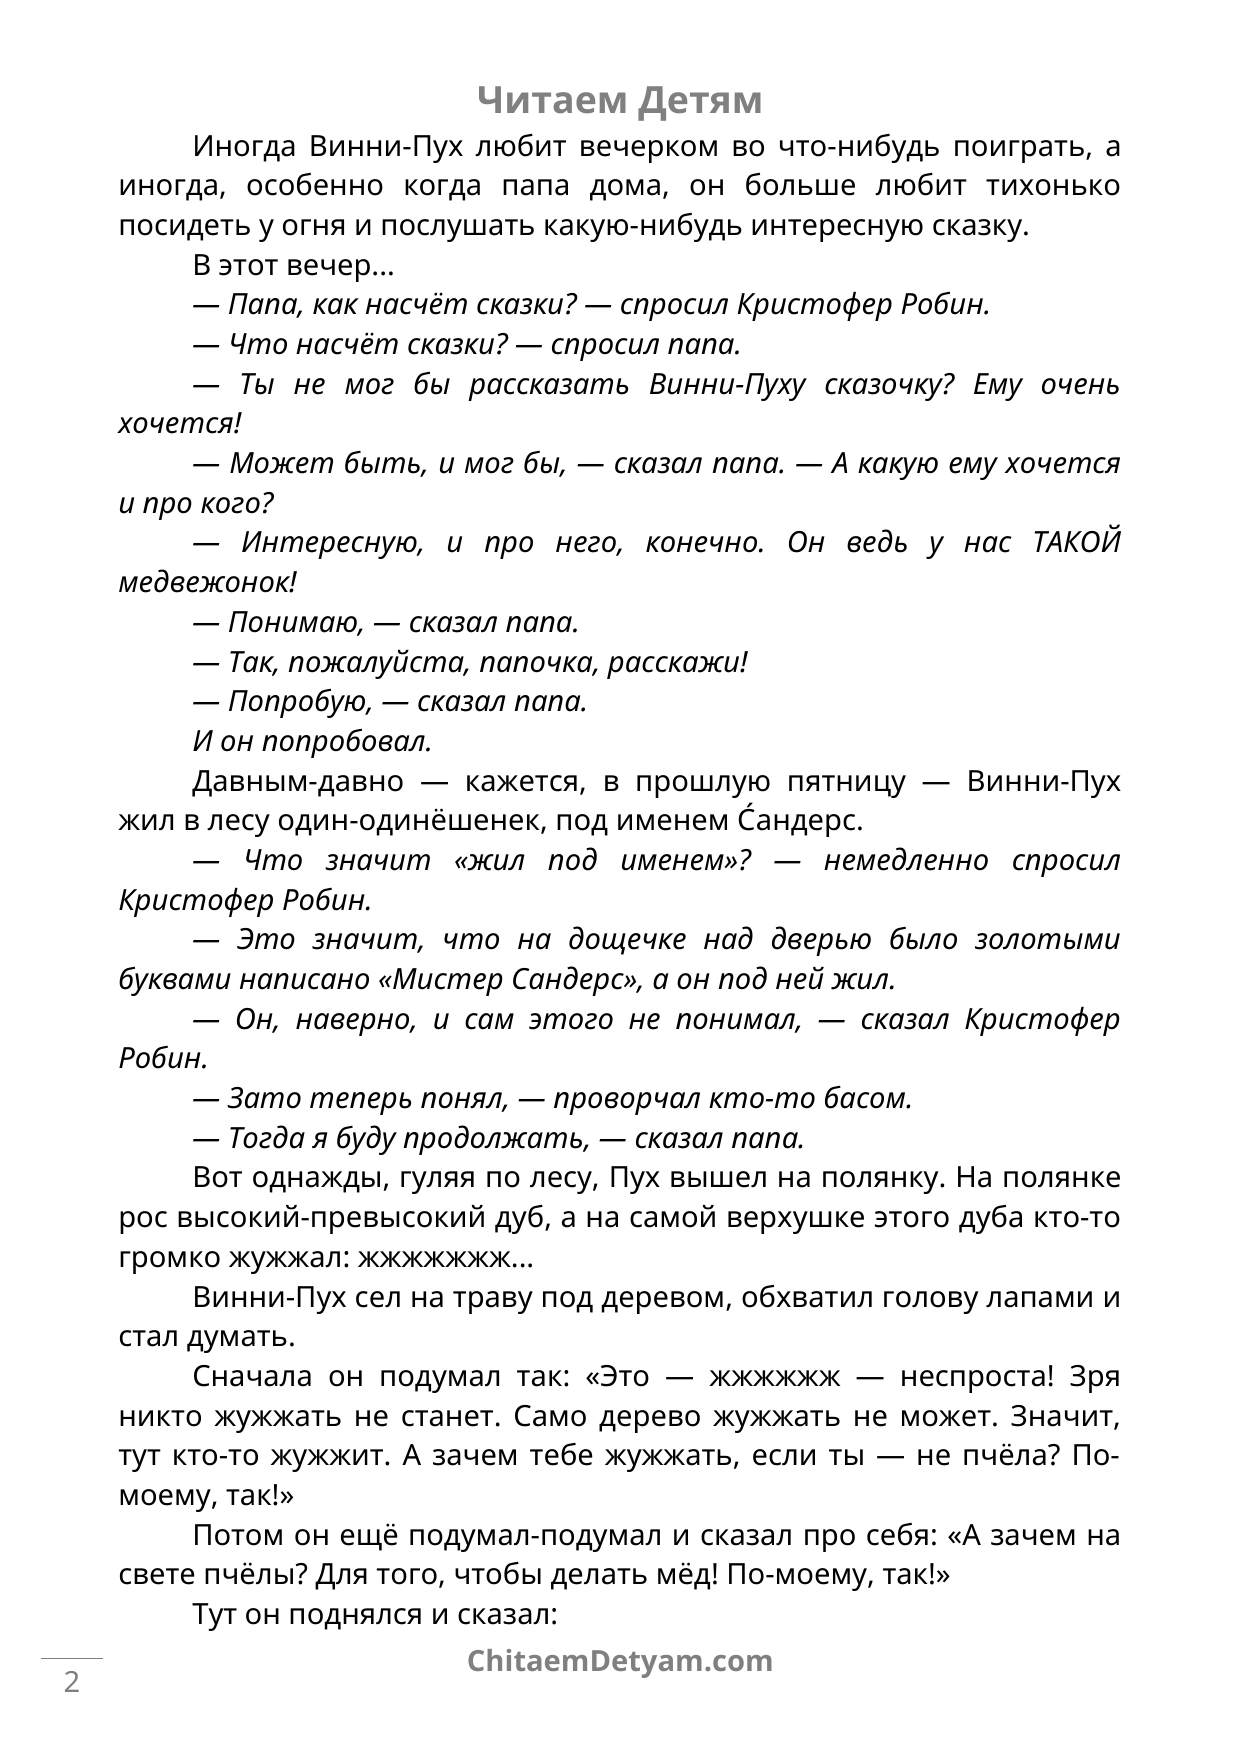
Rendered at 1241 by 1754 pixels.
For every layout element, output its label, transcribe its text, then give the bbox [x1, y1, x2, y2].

text — Папа, как насчёт сказки? — спросил Кристофер Робин. [118, 284, 1122, 323]
text — Так, пожалуйста, папочка, расскажи! [118, 641, 1122, 681]
text В этот вечер... [118, 244, 1122, 284]
text Вот однажды, гуляя по лесу, Пух вышел на полянку. На полянке рос высокий-превысокий дуб, а на самой верхушке этого дуба кто-то громко жужжал: жжжжжжж... [118, 1157, 1122, 1276]
text — Что насчёт сказки? — спросил папа. [118, 323, 1122, 363]
text — Интересную, и про него, конечно. Он ведь у нас ТАКОЙ медвежонок! [118, 522, 1122, 601]
text — Попробую, — сказал папа. [118, 681, 1122, 720]
text И он попробовал. [118, 720, 1122, 760]
text — Зато теперь понял, — проворчал кто-то басом. [118, 1077, 1122, 1117]
text Винни-Пух сел на траву под деревом, обхватил голову лапами и стал думать. [118, 1276, 1122, 1355]
text Потом он ещё подумал-подумал и сказал про себя: «А зачем на свете пчёлы? Для того, чтобы делать мёд! По-моему, так!» [118, 1514, 1122, 1593]
text Иногда Винни-Пух любит вечерком во что-нибудь поиграть, а иногда, особенно когда папа дома, он больше любит тихонько посидеть у огня и послушать какую-нибудь интересную сказку. [118, 125, 1122, 244]
text — Он, наверно, и сам этого не понимал, — сказал Кристофер Робин. [118, 998, 1122, 1077]
text — Понимаю, — сказал папа. [118, 601, 1122, 641]
text — Ты не мог бы рассказать Винни-Пуху сказочку? Ему очень хочется! [118, 363, 1122, 442]
text — Что значит «жил под именем»? — немедленно спросил Кристофер Робин. [118, 839, 1122, 919]
text — Может быть, и мог бы, — сказал папа. — А какую ему хочется и про кого? [118, 442, 1122, 522]
text Сначала он подумал так: «Это — жжжжжж — неспроста! Зря никто жужжать не станет. Само дерево жужжать не может. Значит, тут кто-то жужжит. А зачем тебе жужжать, если ты — не пчёла? По-моему, так!» [118, 1355, 1122, 1514]
text Давным-давно — кажется, в прошлую пятницу — Винни-Пух жил в лесу один-одинёшенек, под именем С́андерс. [118, 760, 1122, 839]
text — Тогда я буду продолжать, — сказал папа. [118, 1117, 1122, 1157]
text Тут он поднялся и сказал: [118, 1593, 1122, 1633]
text — Это значит, что на дощечке над дверью было золотыми буквами написано «Мистер Сандерс», а он под ней жил. [118, 919, 1122, 998]
